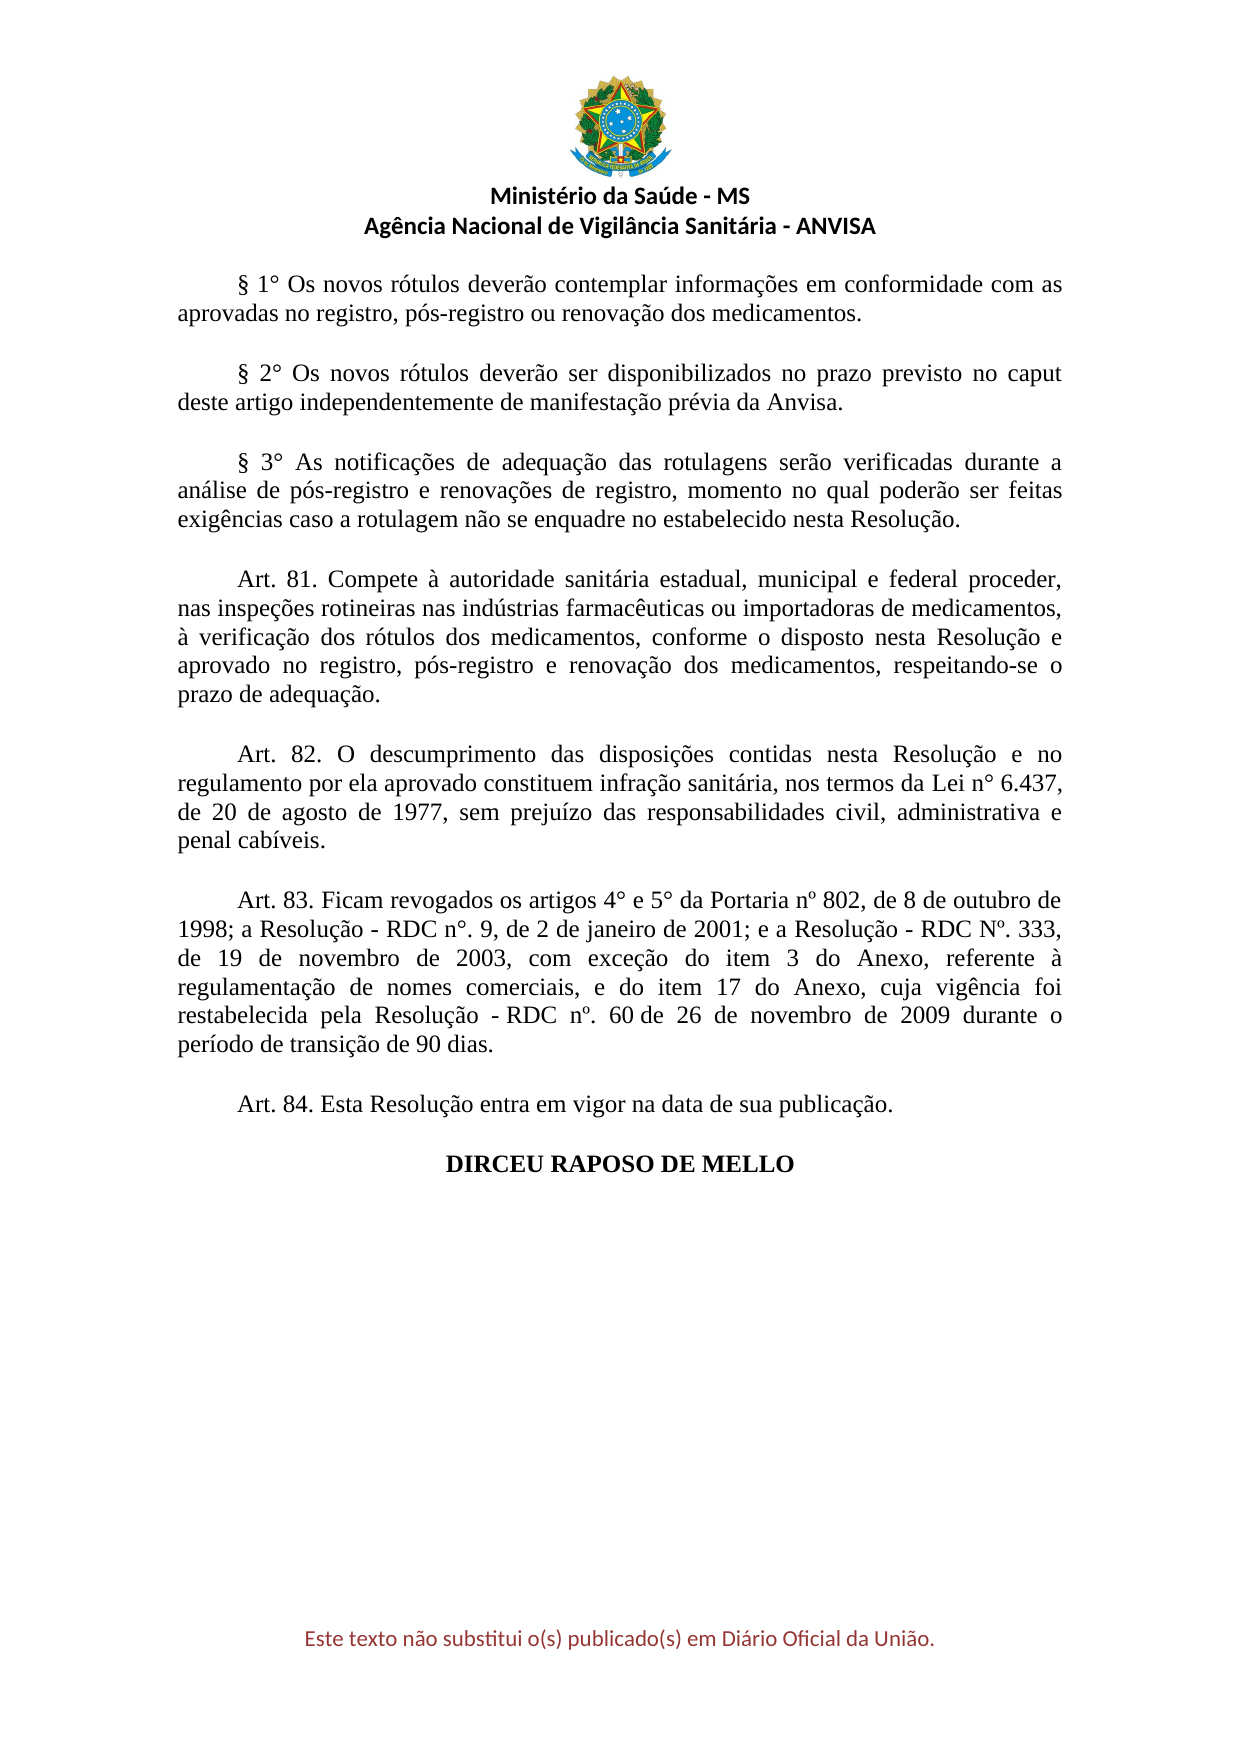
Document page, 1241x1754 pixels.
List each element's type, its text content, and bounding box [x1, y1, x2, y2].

text § 2° Os novos rótulos deverão ser disponibilizados no prazo previsto no caput deste artigo independentemente de manifestação prévia da Anvisa. [177, 358, 1063, 415]
text § 3° As notificações de adequação das rotulagens serão verificadas durante a análise de pós-registro e renovações de registro, momento no qual poderão ser feitas exigências caso a rotulagem não se enquadre no estabelecido nesta Resolução. [177, 447, 1063, 533]
picture [566, 73, 674, 180]
text Art. 84. Esta Resolução entra em vigor na data de sua publicação. [177, 1089, 1063, 1118]
text Art. 82. O descumprimento das disposições contidas nesta Resolução e no regulamento por ela aprovado constituem infração sanitária, nos termos da Lei n° 6.437, de 20 de agosto de 1977, sem prejuízo das responsabilidades civil, administrativa e penal cabíveis. [177, 739, 1063, 854]
text Art. 83. Ficam revogados os artigos 4° e 5° da Portaria nº 802, de 8 de outubro de 1998; a Resolução - RDC n°. 9, de 2 de janeiro de 2001; e a Resolução - RDC Nº. 333, de 19 de novembro de 2003, com exceção do item 3 do Anexo, referente à regulamentação de nomes comerciais, e do item 17 do Anexo, cuja vigência foi restabelecida pela Resolução - RDC nº. 60 de 26 de novembro de 2009 durante o período de transição de 90 dias. [177, 885, 1063, 1058]
text DIRCEU RAPOSO DE MELLO [177, 1149, 1063, 1178]
text Art. 81. Compete à autoridade sanitária estadual, municipal e federal proceder, nas inspeções rotineiras nas indústrias farmacêuticas ou importadoras de medicamentos, à verificação dos rótulos dos medicamentos, conforme o disposto nesta Resolução e aprovado no registro, pós-registro e renovação dos medicamentos, respeitando-se o prazo de adequação. [177, 564, 1063, 708]
text § 1° Os novos rótulos deverão contemplar informações em conformidade com as aprovadas no registro, pós-registro ou renovação dos medicamentos. [177, 269, 1063, 327]
